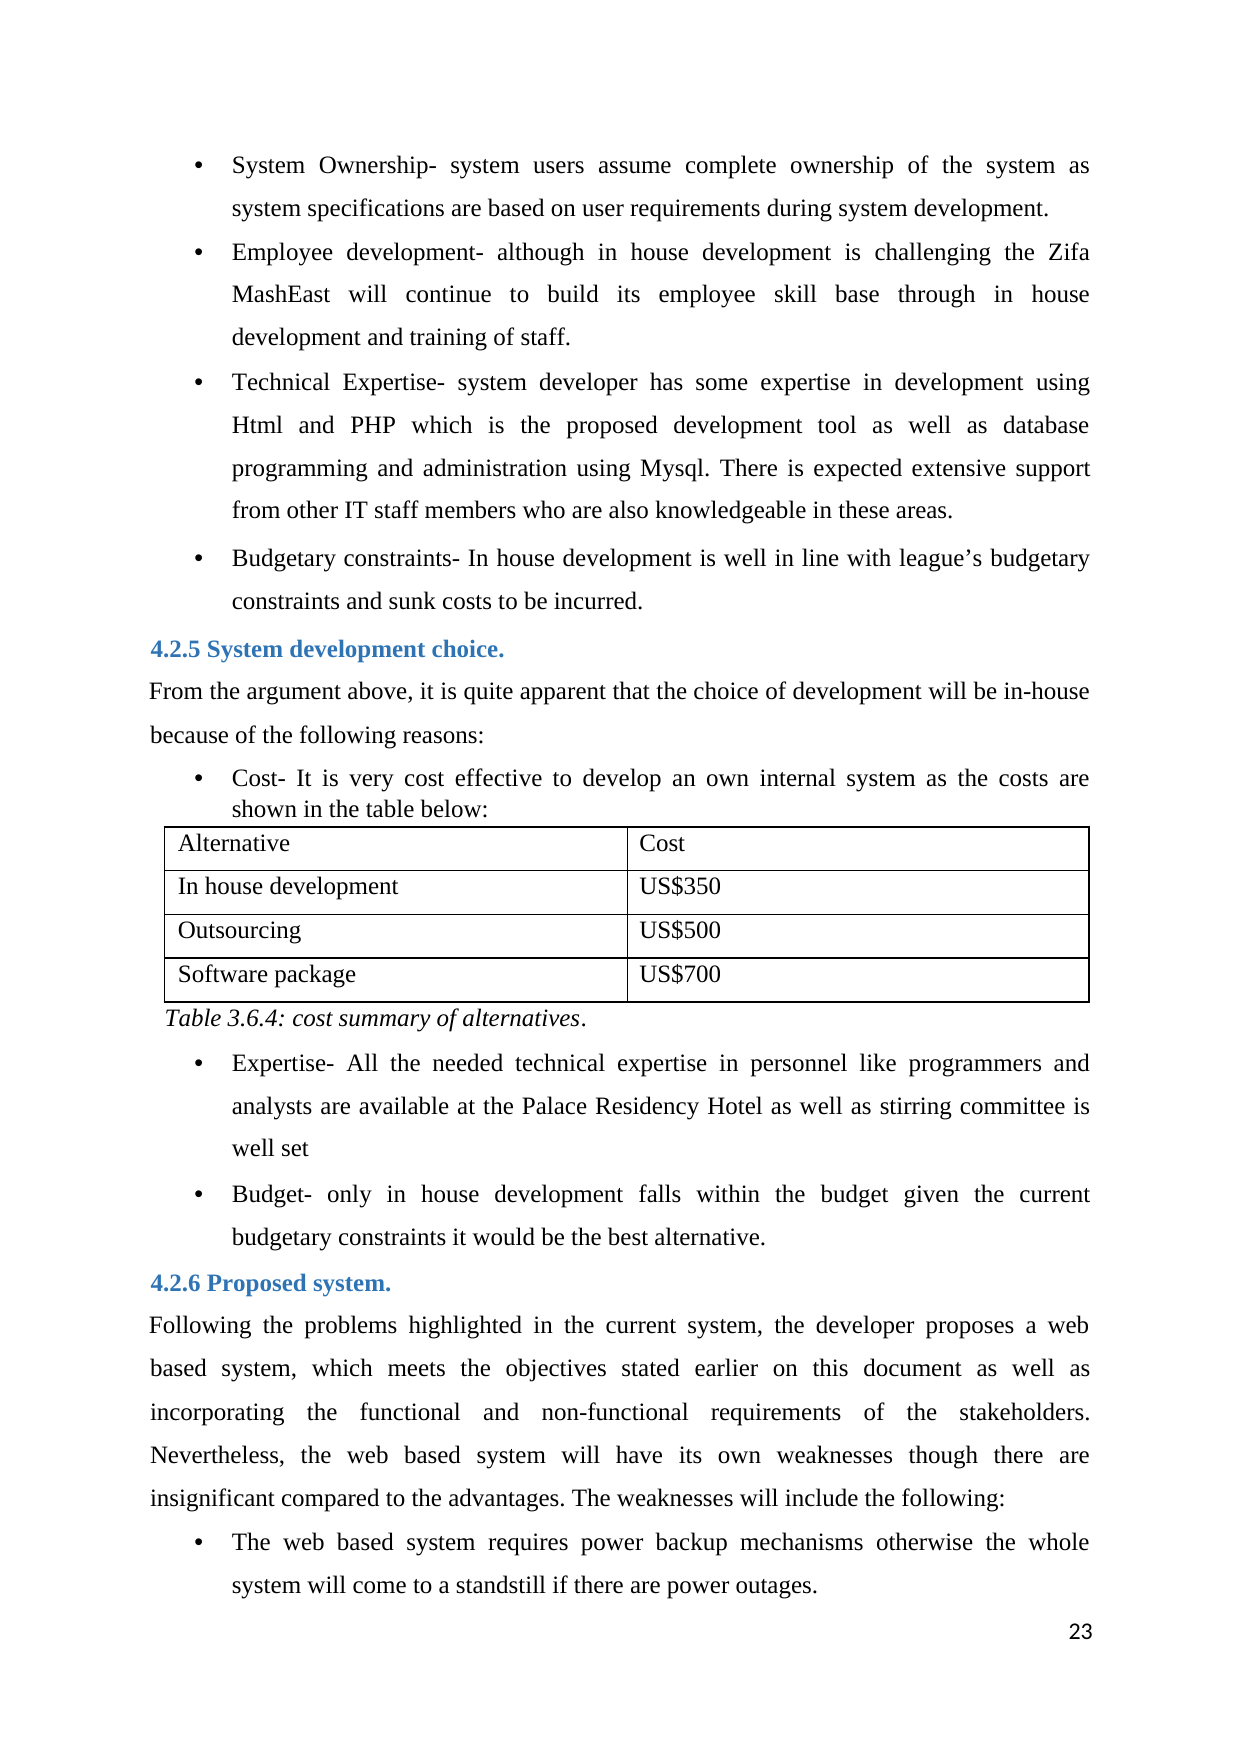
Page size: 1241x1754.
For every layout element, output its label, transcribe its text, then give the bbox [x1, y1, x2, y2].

table_cell US$500 [628, 915, 1088, 957]
text Table 3.6.4: cost summary of alternatives. [164, 1003, 1177, 1031]
list Budgetary constraints- In house development is well in line with league’s budgetary constraints and sunk costs to be incurred. [194, 543, 1091, 615]
list System Ownership- system users assume complete ownership of the system as system specifications are based on user requirements during system development. [194, 149, 1091, 222]
table_cell US$700 [628, 959, 1088, 1001]
text 4.2.6 Proposed system. [150, 1268, 1237, 1297]
text Following the problems highlighted in the current system, the developer proposes a web based system, which meets the objectives stated earlier on this document as well as incorporating the functional and non-functional requirements of the stakeholders. Nevertheless, the web based system will have its own weaknesses though there are insignificant compared to the advantages. The weaknesses will include the following: [149, 1310, 1091, 1512]
table_header Cost [628, 828, 1088, 870]
list Expertise- All the needed technical expertise in personnel like programmers and analysts are available at the Palace Residency Hotel as well as stirring committee is well set [194, 1048, 1091, 1162]
text 4.2.5 System development choice. [150, 634, 1237, 663]
table_cell US$350 [628, 871, 1088, 913]
table_cell In house development [165, 871, 627, 913]
text From the argument above, it is quite apparent that the choice of development will be in-house because of the following reasons: [149, 676, 1091, 748]
list Cost- It is very cost effective to develop an own internal system as the costs are shown in the table below: [194, 763, 1091, 823]
list Technical Expertise- system developer has some expertise in development using Html and PHP which is the proposed development tool as well as database programming and administration using Mysql. There is expected extensive support from other IT staff members who are also knowledgeable in these areas. [194, 367, 1091, 524]
table_cell Software package [165, 959, 627, 1001]
list The web based system requires power backup mechanisms otherwise the whole system will come to a standstill if there are power outages. [194, 1526, 1091, 1599]
list Budget- only in house development falls within the budget given the current budgetary constraints it would be the best alternative. [194, 1178, 1091, 1251]
list Employee development- although in house development is challenging the Zifa MashEast will continue to build its employee skill base through in house development and training of staff. [194, 237, 1091, 351]
table_cell Outsourcing [165, 915, 627, 957]
table_header Alternative [165, 828, 627, 870]
